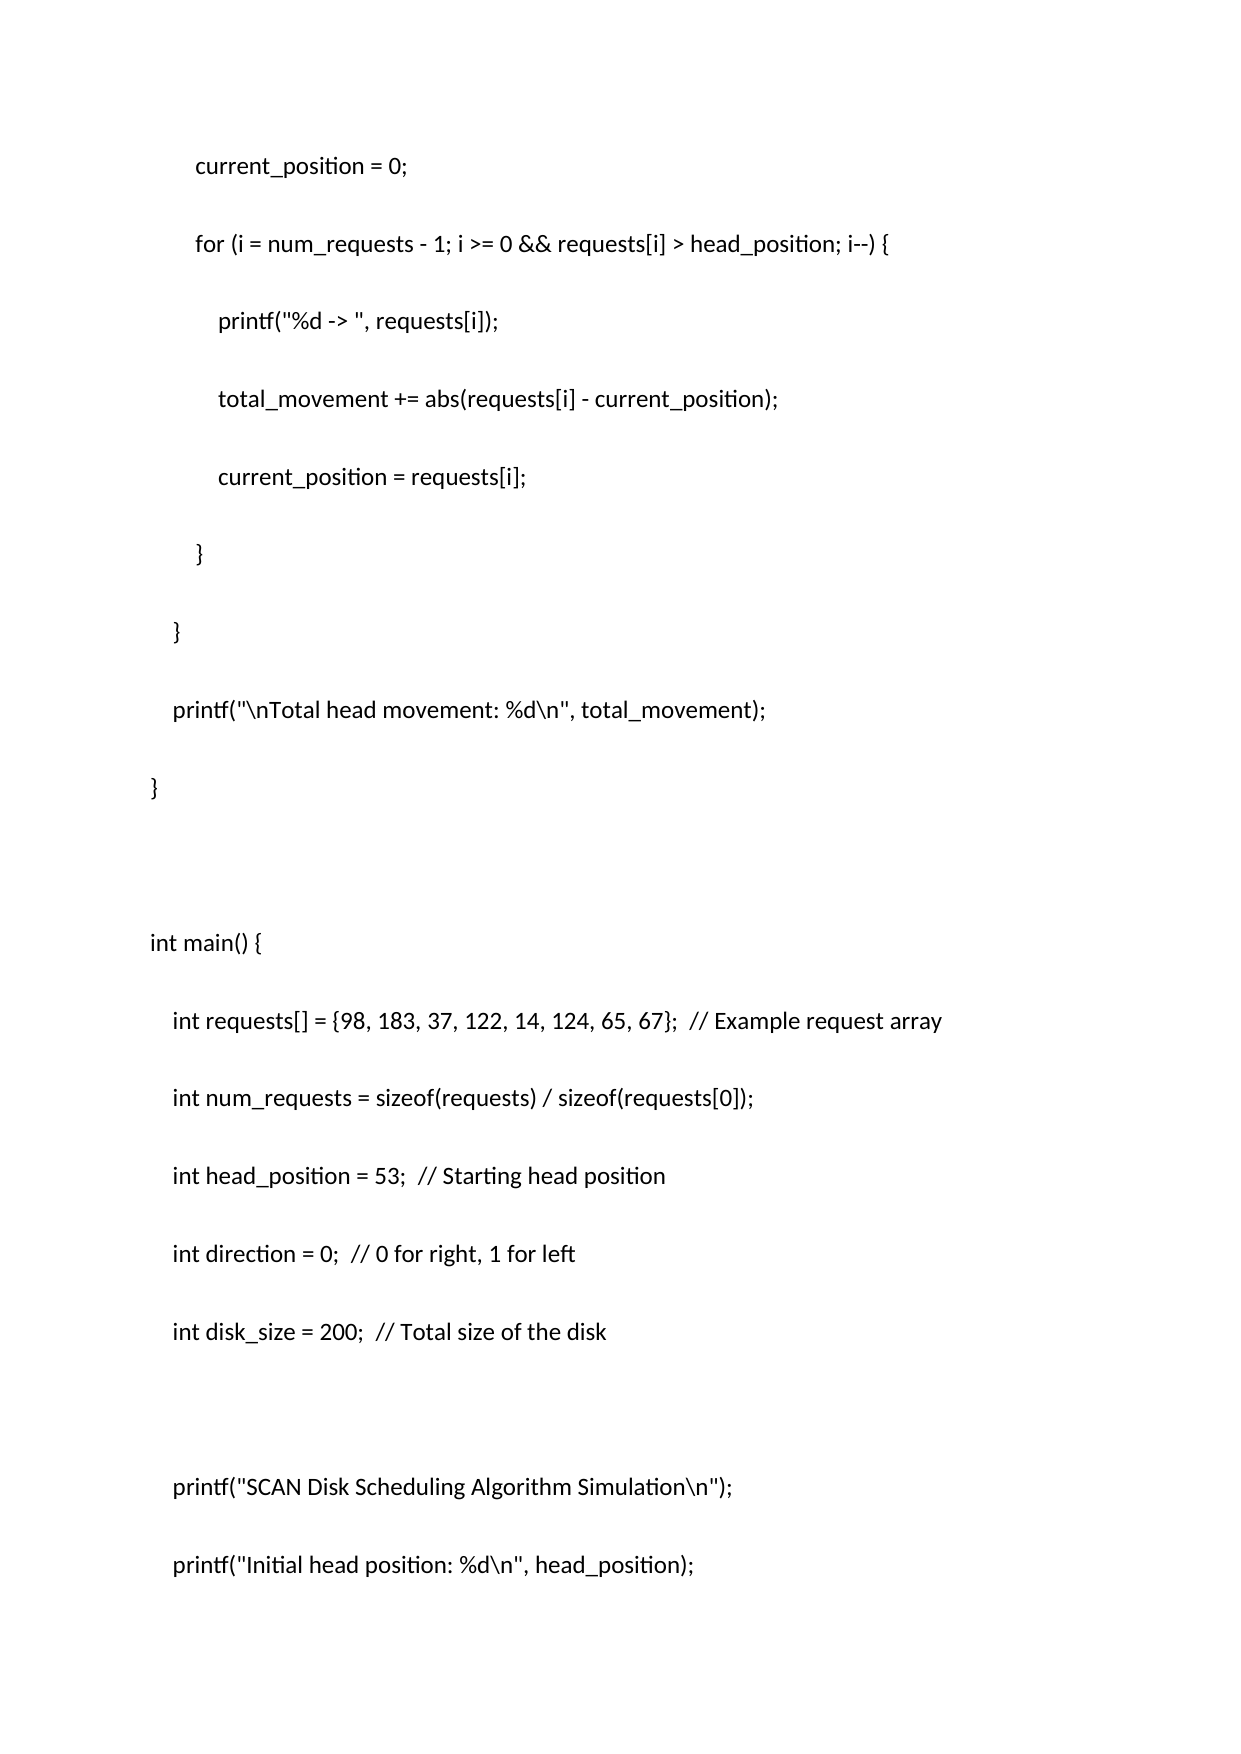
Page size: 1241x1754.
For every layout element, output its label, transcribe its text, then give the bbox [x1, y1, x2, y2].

text int head_position = 53; // Starting head position [150, 1160, 1090, 1191]
text int requests[] = {98, 183, 37, 122, 14, 124, 65, 67}; // Example request array [150, 1005, 1090, 1035]
text current_position = requests[i]; [150, 461, 1090, 491]
text int num_requests = sizeof(requests) / sizeof(requests[0]); [150, 1082, 1090, 1113]
text int direction = 0; // 0 for right, 1 for left [150, 1238, 1090, 1268]
text int main() { [150, 927, 1090, 958]
text current_position = 0; [150, 150, 1090, 181]
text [150, 383, 1090, 414]
text printf("SCAN Disk Scheduling Algorithm Simulation\n"); [150, 1471, 1090, 1502]
text printf("\nTotal head movement: %d\n", total_movement); [150, 694, 1090, 724]
text } [150, 616, 1090, 647]
text } [150, 772, 1090, 802]
text printf("%d -> ", requests[i]); [150, 305, 1090, 336]
text printf("Initial head position: %d\n", head_position); [150, 1549, 1090, 1579]
text int disk_size = 200; // Total size of the disk [150, 1316, 1090, 1346]
text } [150, 538, 1090, 569]
text for (i = num_requests - 1; i >= 0 && requests[i] > head_position; i--) { [150, 228, 1090, 258]
